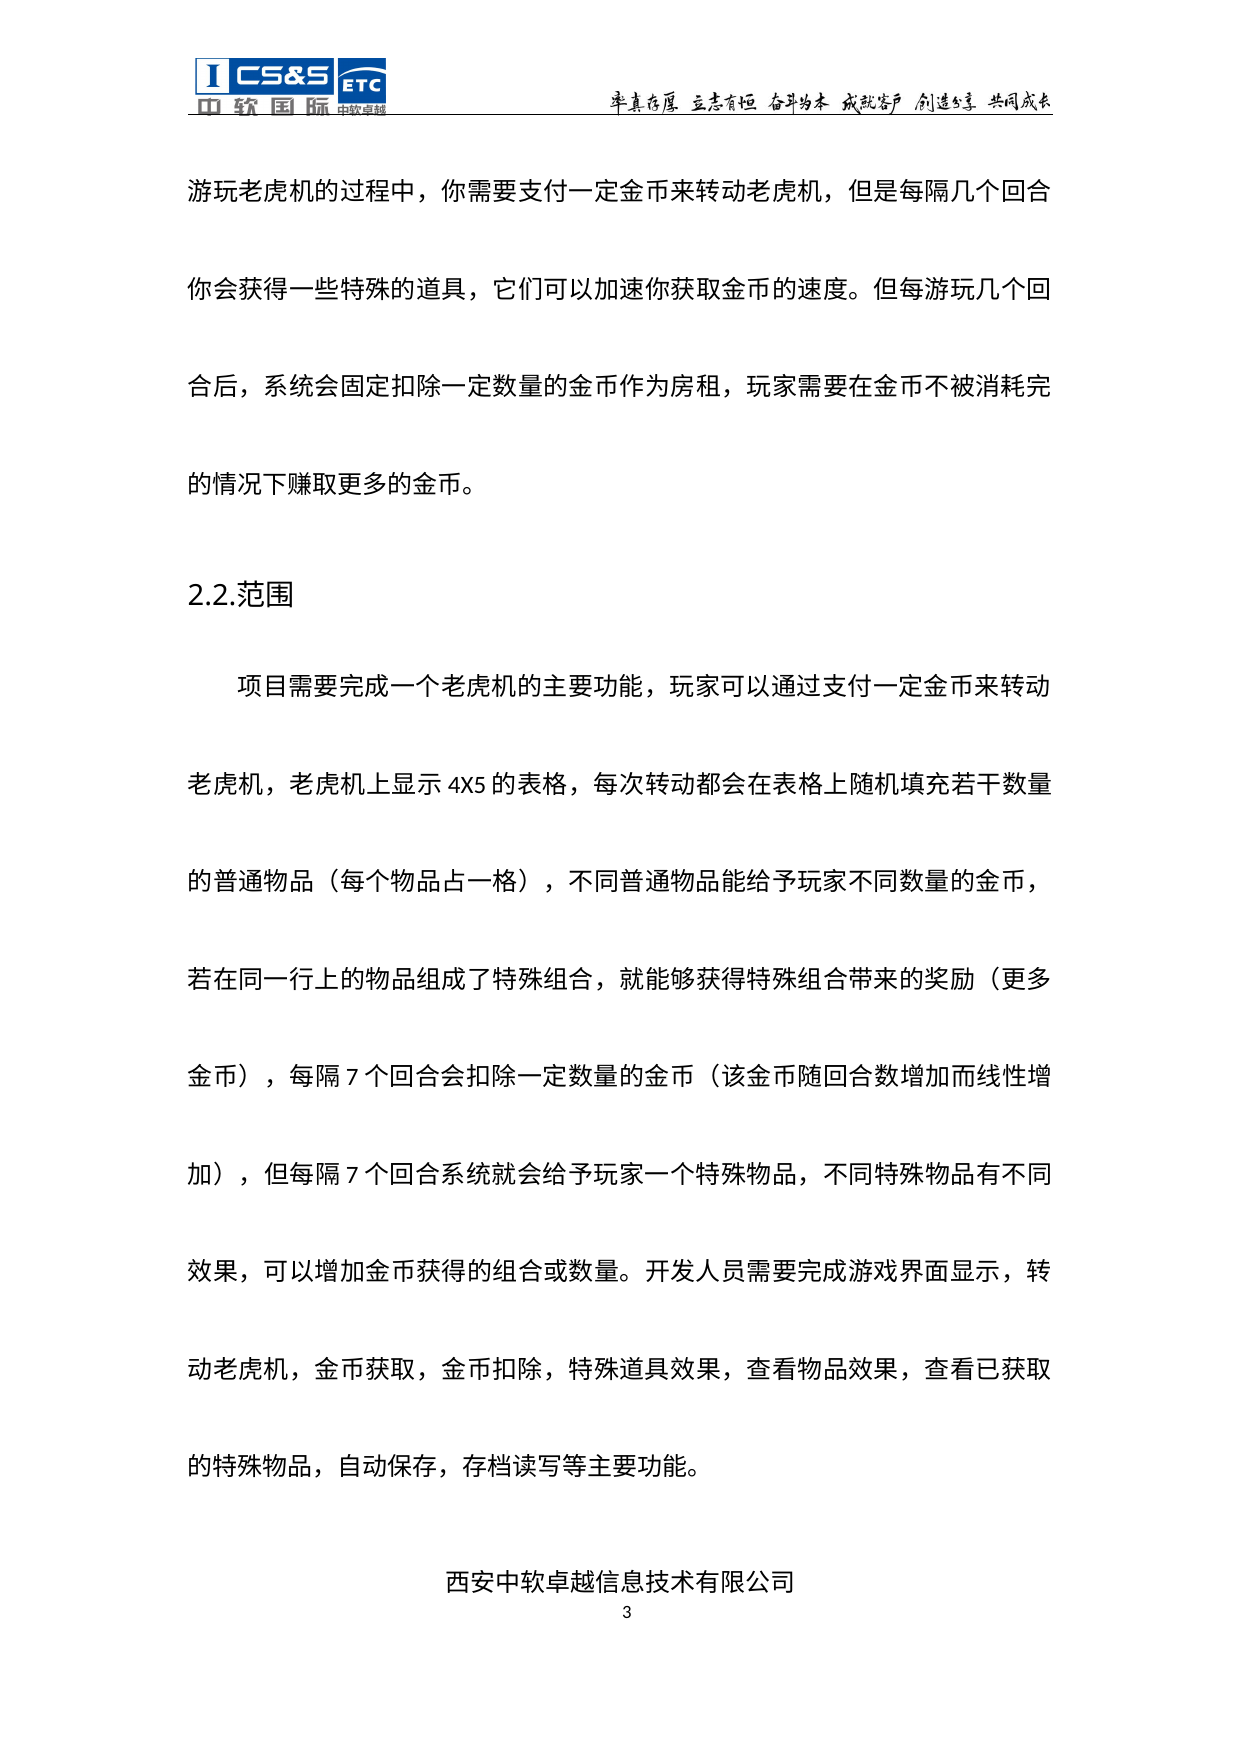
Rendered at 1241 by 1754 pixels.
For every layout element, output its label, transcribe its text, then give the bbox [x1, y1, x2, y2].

picture [610, 91, 1050, 114]
text 项目需要完成一个老虎机的主要功能，玩家可以通过支付一定金币来转动老虎机，老虎机上显示4X5的表格，每次转动都会在表格上随机填充若干数量的普通物品（每个物品占一格），不同普通物品能给予玩家不同数量的金币，若在同一行上的物品组成了特殊组合，就能够获得特殊组合带来的奖励（更多金币），每隔7个回合会扣除一定数量的金币（该金币随回合数增加而线性增加），但每隔7个回合系统就会给予玩家一个特殊物品，不同特殊物品有不同效果，可以增加金币获得的组合或数量。开发人员需要完成游戏界面显示，转动老虎机，金币获取，金币扣除，特殊道具效果，查看物品效果，查看已获取的特殊物品，自动保存，存档读写等主要功能。 [187, 652, 1053, 1497]
picture [195, 58, 386, 114]
subtitle 2.2.范围 [187, 560, 1053, 625]
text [187, 157, 1053, 515]
